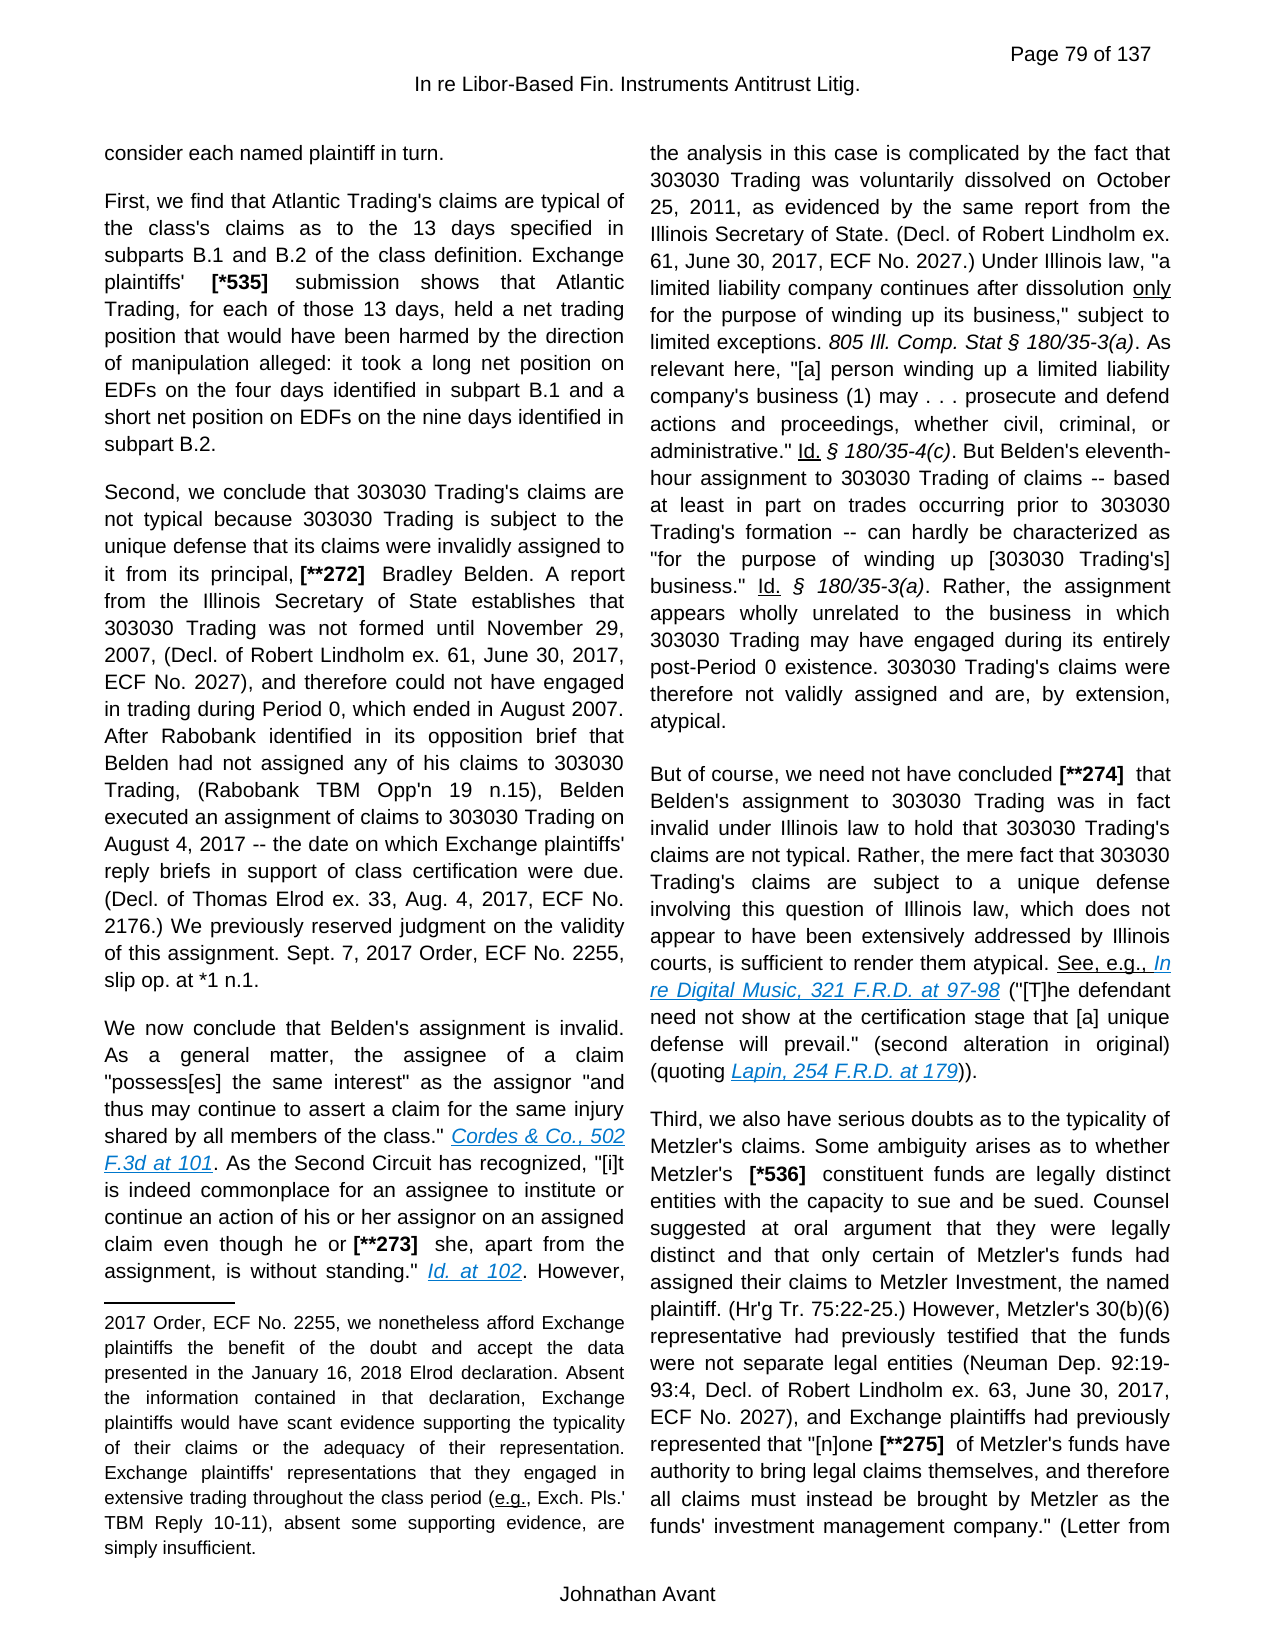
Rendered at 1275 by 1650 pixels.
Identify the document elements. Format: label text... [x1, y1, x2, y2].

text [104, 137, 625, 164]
text Second, we conclude that 303030 Trading's claims are not typical because 303030 Trading is subject to the unique defense that its claims were invalidly assigned to it from its principal, [**272] Bradley Belden. A report from the Illinois Secretary of State establishes that 303030 Trading was not formed until November 29, 2007, (Decl. of Robert Lindholm ex. 61, June 30, 2017, ECF No. 2027), and therefore could not have engaged in trading during Period 0, which ended in August 2007. After Rabobank identified in its opposition brief that Belden had not assigned any of his claims to 303030 Trading, (Rabobank TBM Opp'n 19 n.15), Belden executed an assignment of claims to 303030 Trading on August 4, 2017 -- the date on which Exchange plaintiffs' reply briefs in support of class certification were due. (Decl. of Thomas Elrod ex. 33, Aug. 4, 2017, ECF No. 2176.) We previously reserved judgment on the validity of this assignment. Sept. 7, 2017 Order, ECF No. 2255, slip op. at *1 n.1. [104, 477, 625, 992]
text First, we find that Atlantic Trading's claims are typical of the class's claims as to the 13 days specified in subparts B.1 and B.2 of the class definition. Exchange plaintiffs' [*535] submission shows that Atlantic Trading, for each of those 13 days, held a net trading position that would have been harmed by the direction of manipulation alleged: it took a long net position on EDFs on the four days identified in subpart B.1 and a short net position on EDFs on the nine days identified in subpart B.2. [104, 185, 625, 456]
text But of course, we need not have concluded [**274] that Belden's assignment to 303030 Trading was in fact invalid under Illinois law to hold that 303030 Trading's claims are not typical. Rather, the mere fact that 303030 Trading's claims are subject to a unique defense involving this question of Illinois law, which does not appear to have been extensively addressed by Illinois courts, is sufficient to render them atypical. See, e.g., In re Digital Music, 321 F.R.D. at 97-98 ("[T]he defendant need not show at the certification stage that [a] unique defense will prevail." (second alteration in original) (quoting Lapin, 254 F.R.D. at 179)). [650, 758, 1171, 1083]
text We now conclude that Belden's assignment is invalid. As a general matter, the assignee of a claim "possess[es] the same interest" as the assignor "and thus may continue to assert a claim for the same injury shared by all members of the class." Cordes & Co., 502 F.3d at 101. As the Second Circuit has recognized, "[i]t is indeed commonplace for an assignee to institute or continue an action of his or her assignor on an assigned claim even though he or [**273] she, apart from the assignment, is without standing." Id. at 102. However, the analysis in this case is complicated by the fact that 303030 Trading was voluntarily dissolved on October 25, 2011, as evidenced by the same report from the Illinois Secretary of State. (Decl. of Robert Lindholm ex. 61, June 30, 2017, ECF No. 2027.) Under Illinois law, "a limited liability company continues after dissolution only for the purpose of winding up its business," subject to limited exceptions. 805 Ill. Comp. Stat § 180/35-3(a). As relevant here, "[a] person winding up a limited liability company's business (1) may . . . prosecute and defend actions and proceedings, whether civil, criminal, or administrative." Id. § 180/35-4(c). But Belden's eleventh-hour assignment to 303030 Trading of claims -- based at least in part on trades occurring prior to 303030 Trading's formation -- can hardly be characterized as "for the purpose of winding up [303030 Trading's] business." Id. § 180/35-3(a). Rather, the assignment appears wholly unrelated to the business in which 303030 Trading may have engaged during its entirely post-Period 0 existence. 303030 Trading's claims were therefore not validly assigned and are, by extension, atypical. [650, 137, 1171, 733]
text We now conclude that Belden's assignment is invalid. As a general matter, the assignee of a claim "possess[es] the same interest" as the assignor "and thus may continue to assert a claim for the same injury shared by all members of the class." Cordes & Co., 502 F.3d at 101. As the Second Circuit has recognized, "[i]t is indeed commonplace for an assignee to institute or continue an action of his or her assignor on an assigned claim even though he or [**273] she, apart from the assignment, is without standing." Id. at 102. However, the analysis in this case is complicated by the fact that 303030 Trading was voluntarily dissolved on October 25, 2011, as evidenced by the same report from the Illinois Secretary of State. (Decl. of Robert Lindholm ex. 61, June 30, 2017, ECF No. 2027.) Under Illinois law, "a limited liability company continues after dissolution only for the purpose of winding up its business," subject to limited exceptions. 805 Ill. Comp. Stat § 180/35-3(a). As relevant here, "[a] person winding up a limited liability company's business (1) may . . . prosecute and defend actions and proceedings, whether civil, criminal, or administrative." Id. § 180/35-4(c). But Belden's eleventh-hour assignment to 303030 Trading of claims -- based at least in part on trades occurring prior to 303030 Trading's formation -- can hardly be characterized as "for the purpose of winding up [303030 Trading's] business." Id. § 180/35-3(a). Rather, the assignment appears wholly unrelated to the business in which 303030 Trading may have engaged during its entirely post-Period 0 existence. 303030 Trading's claims were therefore not validly assigned and are, by extension, atypical. [104, 1012, 625, 1283]
